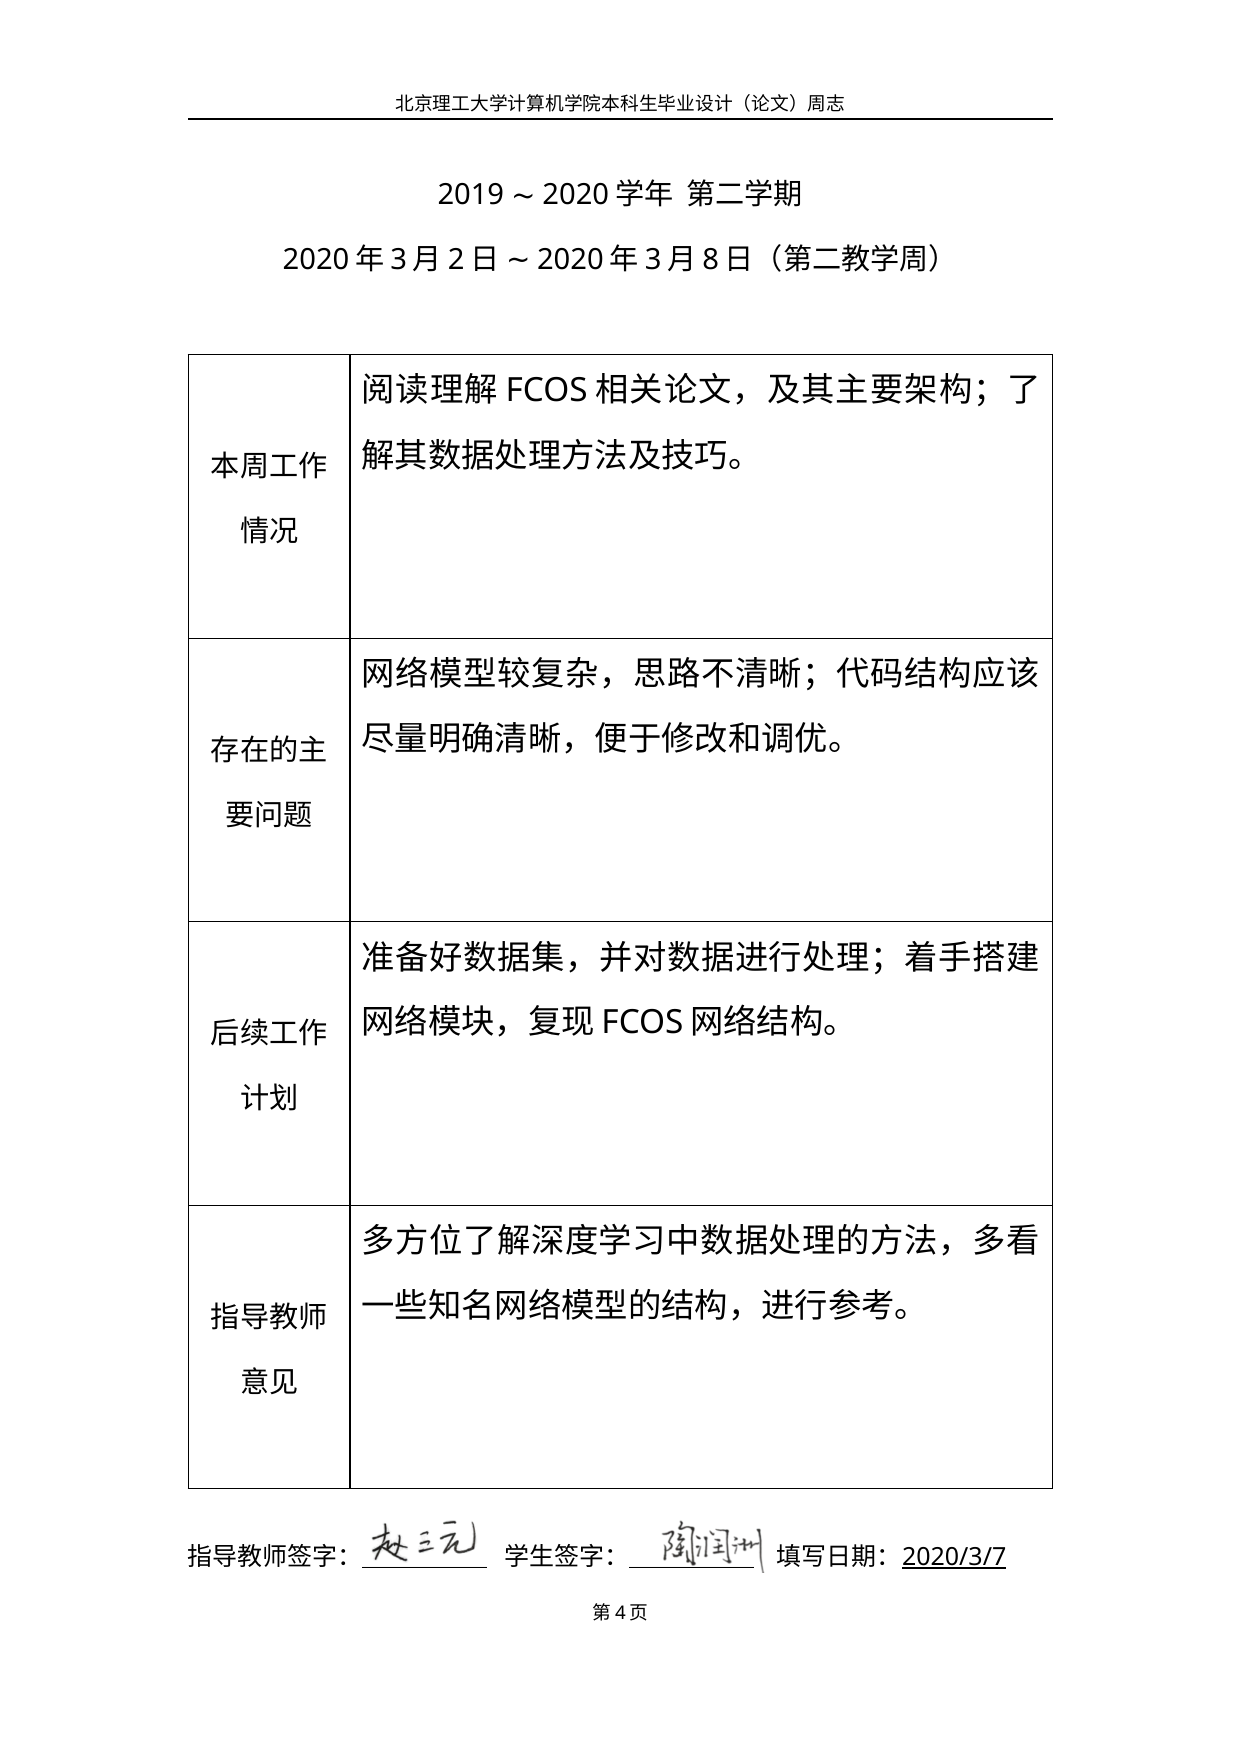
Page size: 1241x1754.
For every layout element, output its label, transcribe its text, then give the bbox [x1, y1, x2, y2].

table_cell 指导教师意见 [189, 1206, 349, 1488]
table_header 阅读理解FCOS相关论文，及其主要架构；了解其数据处理方法及技巧。 [351, 355, 1052, 637]
table_cell 存在的主要问题 [189, 639, 349, 921]
picture [648, 1514, 773, 1573]
table_cell 多方位了解深度学习中数据处理的方法，多看一些知名网络模型的结构，进行参考。 [351, 1206, 1052, 1488]
picture [363, 1512, 485, 1569]
table_header 本周工作情况 [189, 355, 349, 637]
text 2020年3月2日 ∼ 2020年3月8日（第二教学周） [187, 224, 1053, 289]
text 2019 ∼ 2020学年 第二学期 [187, 159, 1053, 224]
table_cell 准备好数据集，并对数据进行处理；着手搭建网络模块，复现FCOS网络结构。 [351, 922, 1052, 1204]
text 指导教师签字：＿＿＿＿＿ 学生签字：＿＿＿＿＿ 填写日期：2020/3/7 [187, 1522, 1053, 1587]
table_cell 后续工作计划 [189, 922, 349, 1204]
table_cell 网络模型较复杂，思路不清晰；代码结构应该尽量明确清晰，便于修改和调优。 [351, 639, 1052, 921]
